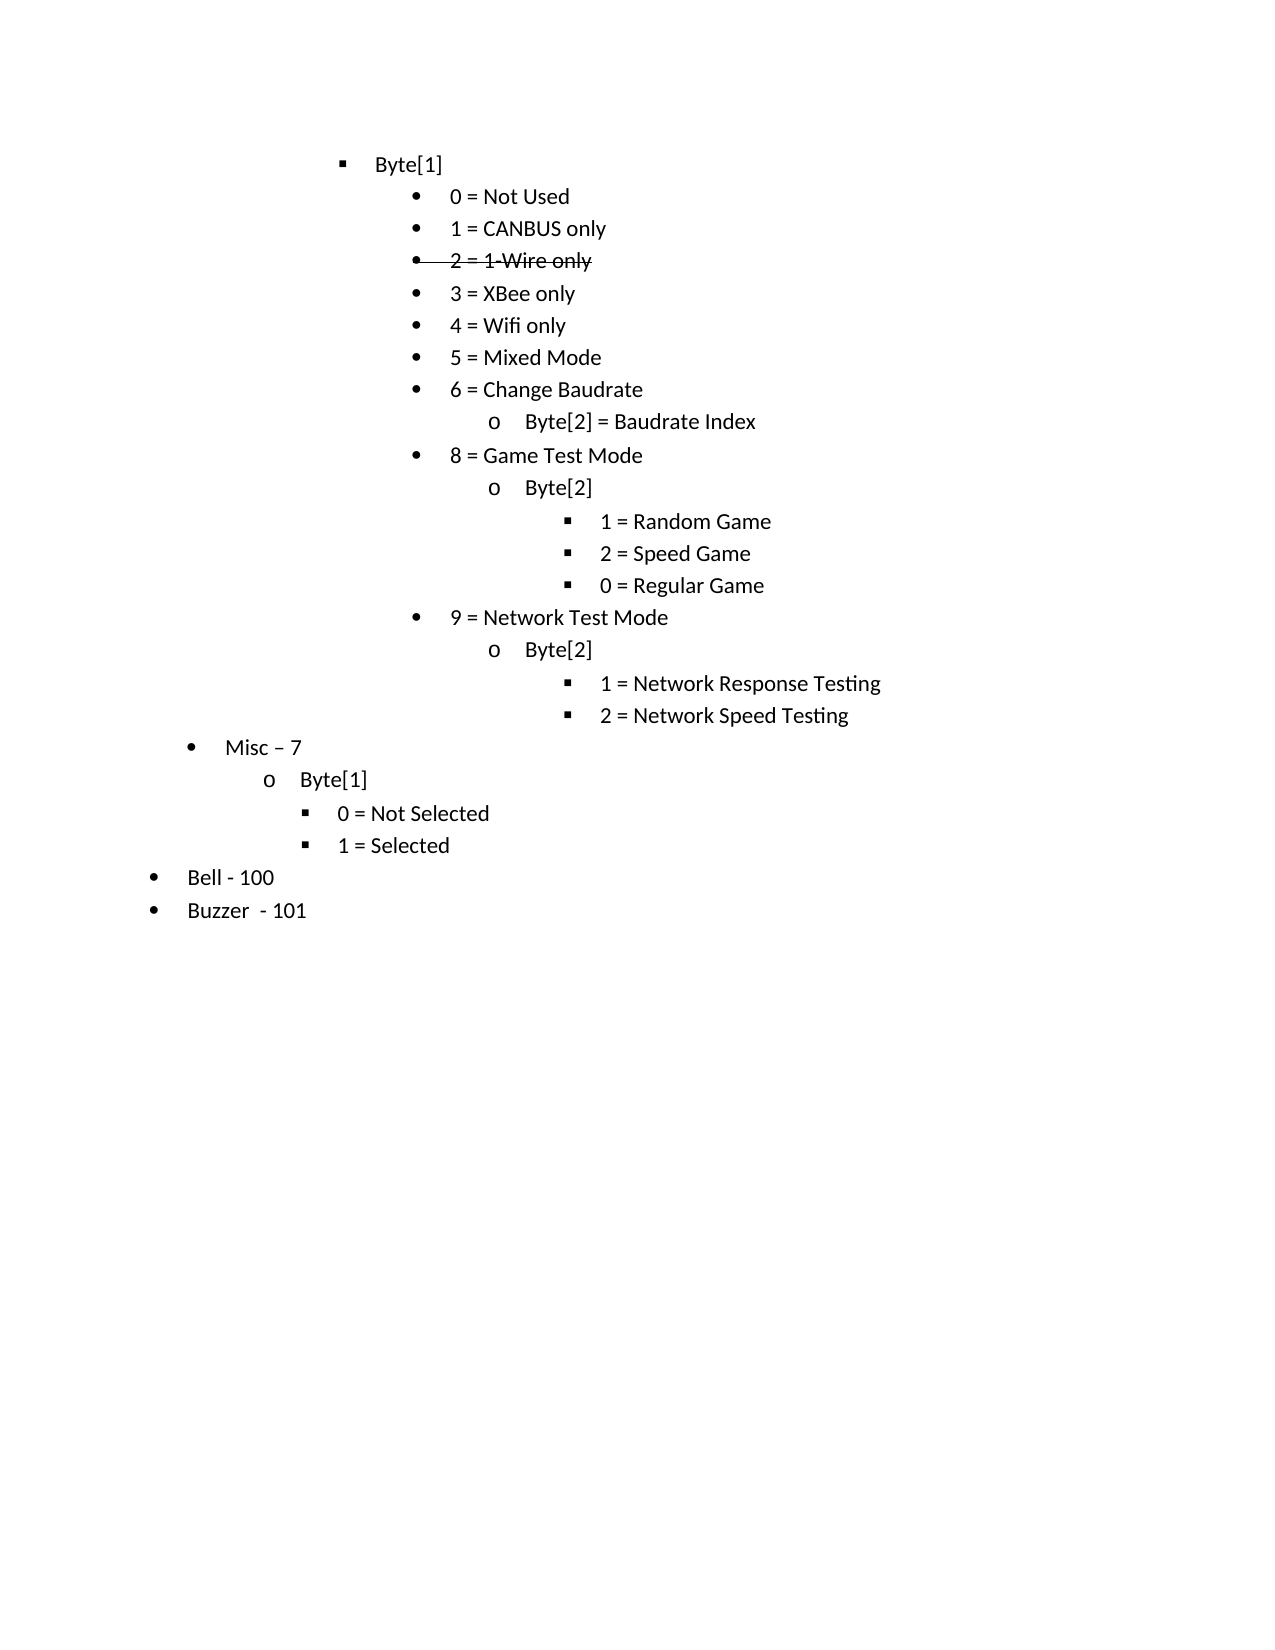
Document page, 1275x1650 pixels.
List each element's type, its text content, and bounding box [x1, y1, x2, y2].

list 1 = Random Game [562, 507, 1125, 535]
list Byte[2] [487, 473, 1125, 502]
list 5 = Mixed Mode [412, 343, 1125, 371]
list 3 = XBee only [412, 279, 1125, 307]
list 1 = CANBUS only [412, 214, 1125, 242]
list Byte[1] [262, 766, 1125, 795]
list Byte[2] = Baudrate Index [487, 407, 1125, 437]
list 2 = 1-Wire only [412, 247, 1125, 274]
list 4 = Wifi only [412, 311, 1125, 339]
list Byte[1] [337, 150, 1125, 178]
list 0 = Not Used [412, 182, 1125, 210]
list Misc – 7 [187, 733, 1125, 761]
list Byte[2] [487, 636, 1125, 665]
list 0 = Not Selected [300, 799, 1125, 827]
list 1 = Selected [300, 831, 1125, 859]
list 2 = Network Speed Testing [562, 701, 1125, 729]
list 8 = Game Test Mode [412, 441, 1125, 469]
list 9 = Network Test Mode [412, 603, 1125, 631]
list 1 = Network Response Testing [562, 669, 1125, 697]
list 6 = Change Baudrate [412, 375, 1125, 403]
list Bell - 100 [150, 863, 1125, 892]
list 2 = Speed Game [562, 539, 1125, 567]
list 0 = Regular Game [562, 571, 1125, 599]
list Buzzer - 101 [150, 896, 1125, 924]
